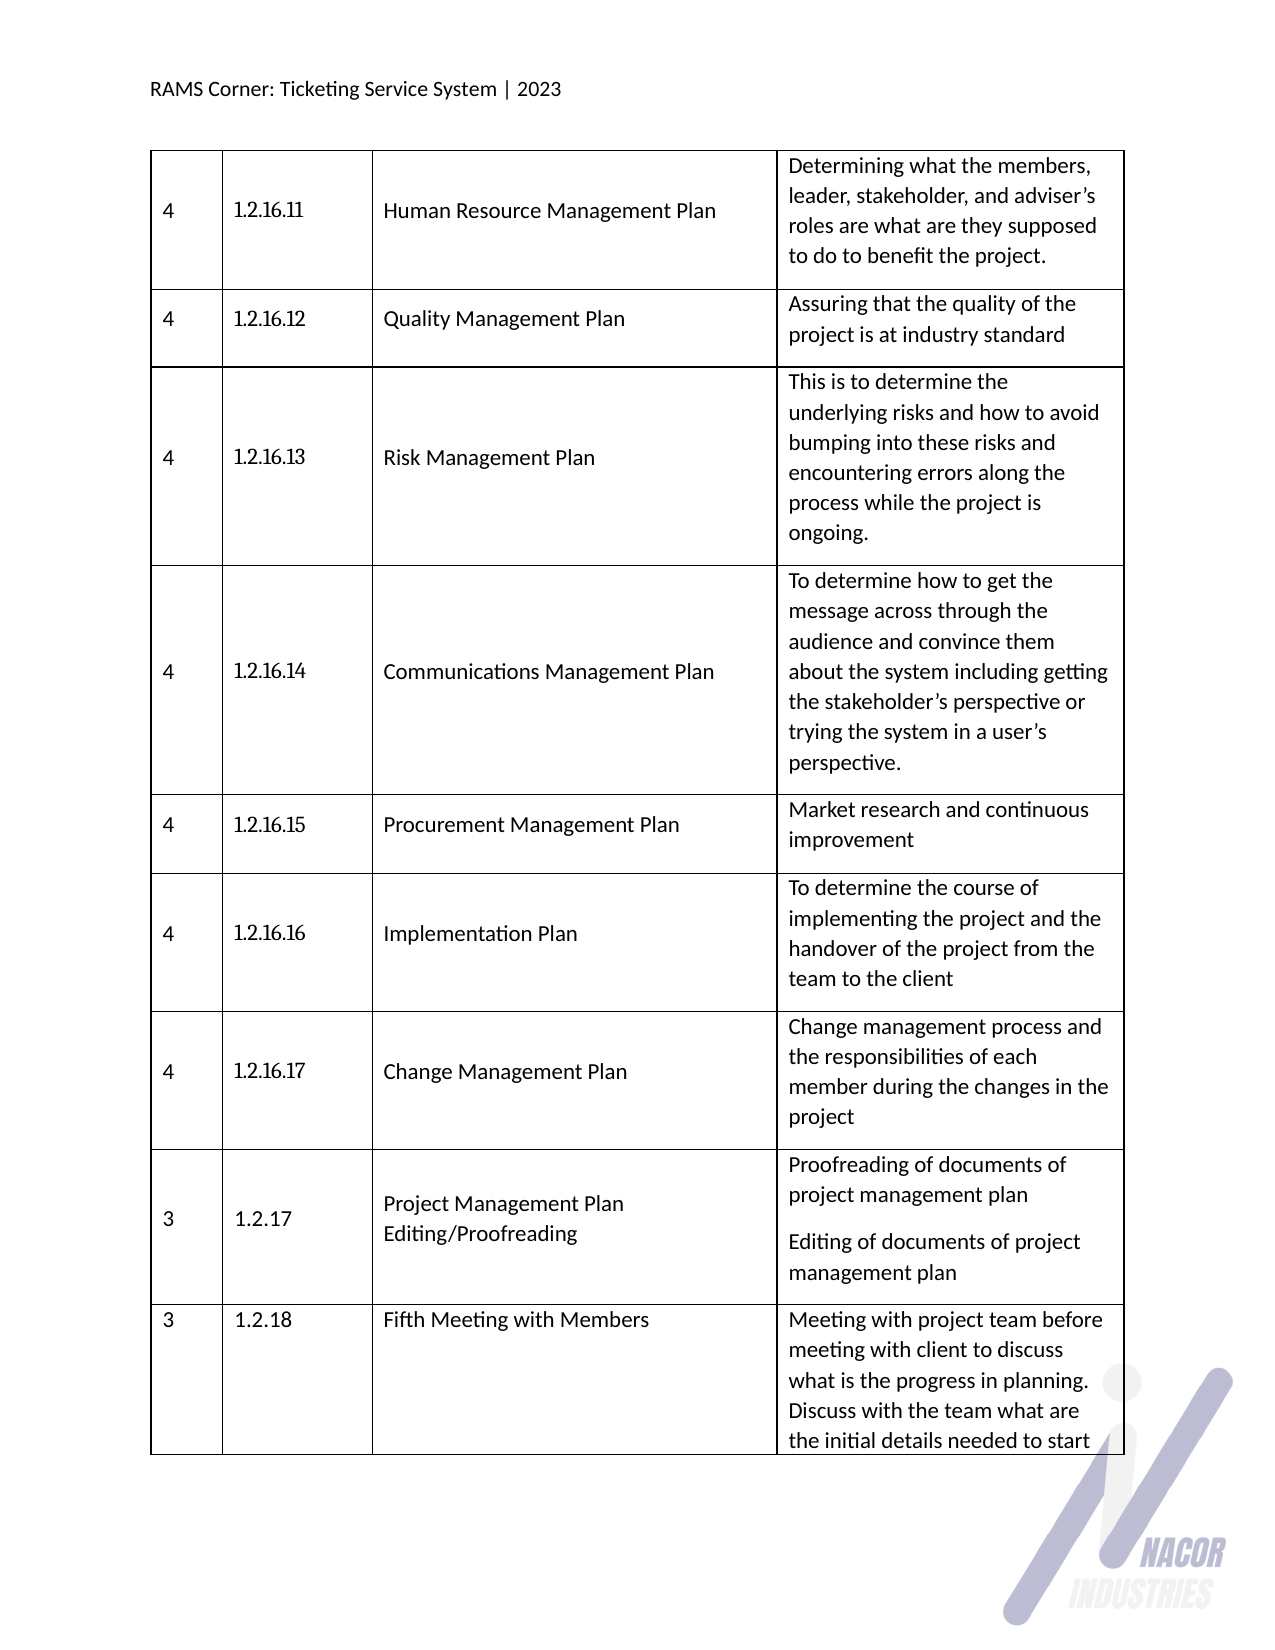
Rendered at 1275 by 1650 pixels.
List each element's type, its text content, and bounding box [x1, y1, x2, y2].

table_cell Change Management Plan [373, 1012, 776, 1149]
table_cell Quality Management Plan [373, 290, 776, 366]
table_cell 1.2.16.14 [223, 566, 372, 794]
table_cell Risk Management Plan [373, 368, 776, 565]
table_cell 1.2.16.17 [223, 1012, 372, 1149]
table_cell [373, 1305, 776, 1454]
table_cell 1.2.16.12 [223, 290, 372, 366]
table_cell 1.2.16.13 [223, 368, 372, 565]
table_cell 1.2.16.15 [223, 795, 372, 872]
table_cell 4 [152, 368, 222, 565]
table_cell Communications Management Plan [373, 566, 776, 794]
table_cell To determine how to get the message across through the audience and convince them about the system including getting the stakeholder’s perspective or trying the system in a user’s perspective. [778, 566, 1123, 794]
table_cell 4 [152, 874, 222, 1011]
table_cell 4 [152, 290, 222, 366]
table_cell Market research and continuous improvement [778, 795, 1123, 872]
table_cell 1.2.16.11 [223, 151, 372, 288]
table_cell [778, 1305, 1123, 1454]
table_cell 1.2.17 [223, 1150, 372, 1304]
picture [968, 1322, 1260, 1637]
table_cell Change management process and the responsibilities of each member during the changes in the project [778, 1012, 1123, 1149]
table_cell 3 [152, 1305, 222, 1454]
table_cell 1.2.16.16 [223, 874, 372, 1011]
table_cell 3 [152, 1150, 222, 1304]
table_cell 4 [152, 151, 222, 288]
table_cell 4 [152, 1012, 222, 1149]
table_cell 4 [152, 566, 222, 794]
table_cell 1.2.18 [223, 1305, 372, 1454]
table_cell Determining what the members, leader, stakeholder, and adviser’s roles are what are they supposed to do to benefit the project. [778, 151, 1123, 288]
table_cell 4 [152, 795, 222, 872]
table_cell Assuring that the quality of the project is at industry standard [778, 290, 1123, 366]
table_cell Proofreading of documents of project management plan Editing of documents of project management plan [778, 1150, 1123, 1304]
table_cell Procurement Management Plan [373, 795, 776, 872]
table_cell This is to determine the underlying risks and how to avoid bumping into these risks and encountering errors along the process while the project is ongoing. [778, 368, 1123, 565]
table_cell To determine the course of implementing the project and the handover of the project from the team to the client [778, 874, 1123, 1011]
table_cell Implementation Plan [373, 874, 776, 1011]
table_cell Human Resource Management Plan [373, 151, 776, 288]
table_cell Project Management Plan Editing/Proofreading [373, 1150, 776, 1304]
